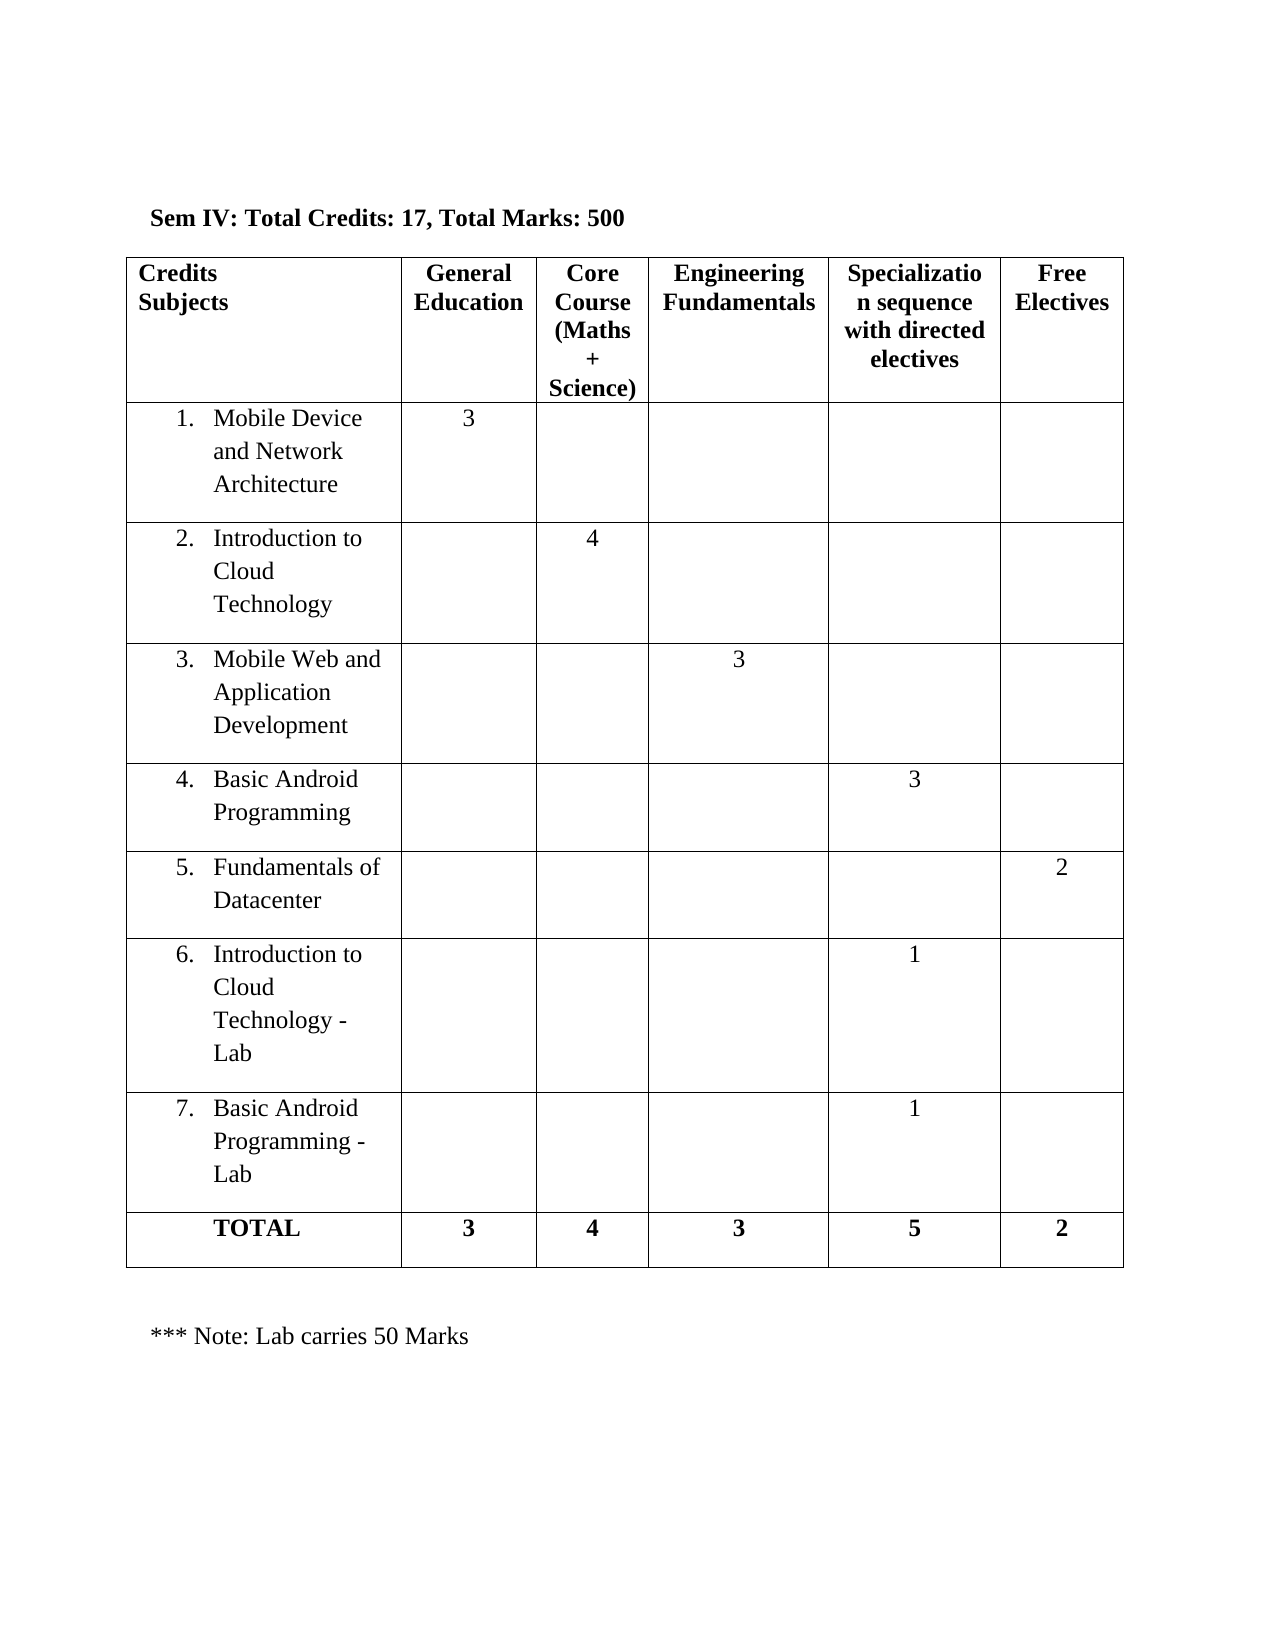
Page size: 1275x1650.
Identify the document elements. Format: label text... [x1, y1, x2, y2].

table_cell 2 [1001, 1213, 1123, 1267]
table_cell 3 [402, 1213, 536, 1267]
table_cell [537, 1093, 648, 1212]
table_cell 3 [829, 764, 1000, 851]
table_cell [1001, 764, 1123, 851]
table_cell 3 [649, 644, 828, 763]
table_cell [537, 939, 648, 1092]
table_cell [649, 1093, 828, 1212]
table_cell [402, 764, 536, 851]
table_cell TOTAL [127, 1213, 401, 1267]
table_cell [649, 939, 828, 1092]
table_cell 4 [537, 523, 648, 643]
table_cell 3 [402, 403, 536, 522]
text *** Note: Lab carries 50 Marks [150, 1321, 1125, 1349]
table_cell 2 [1001, 852, 1123, 938]
table_cell [537, 852, 648, 938]
table_cell Mobile Web and Application Development [127, 644, 401, 763]
table_header General Education [402, 258, 536, 402]
table_cell [649, 403, 828, 522]
table_cell 1 [829, 939, 1000, 1092]
table_cell 5 [829, 1213, 1000, 1267]
table_cell [829, 403, 1000, 522]
text Sem IV: Total Credits: 17, Total Marks: 500 [150, 203, 1125, 232]
table_cell [829, 852, 1000, 938]
table_cell [1001, 1093, 1123, 1212]
table_cell [402, 644, 536, 763]
table_header Specialization sequence with directed electives [829, 258, 1000, 402]
table_cell [537, 403, 648, 522]
table_cell [402, 852, 536, 938]
table_cell [829, 523, 1000, 643]
table_cell Mobile Device and Network Architecture [127, 403, 401, 522]
table_cell [829, 644, 1000, 763]
table_cell [649, 764, 828, 851]
table_cell 4 [537, 1213, 648, 1267]
table_cell [1001, 939, 1123, 1092]
table_header Credits Subjects [127, 258, 401, 402]
table_cell [649, 852, 828, 938]
table_cell Introduction to Cloud Technology [127, 523, 401, 643]
table_cell Basic Android Programming - Lab [127, 1093, 401, 1212]
table_cell [1001, 523, 1123, 643]
table_header Engineering Fundamentals [649, 258, 828, 402]
table_cell [1001, 644, 1123, 763]
table_cell Introduction to Cloud Technology - Lab [127, 939, 401, 1092]
table_cell [402, 1093, 536, 1212]
table_cell [402, 939, 536, 1092]
table_cell [537, 644, 648, 763]
table_cell [402, 523, 536, 643]
table_cell 1 [829, 1093, 1000, 1212]
table_cell [1001, 403, 1123, 522]
table_cell Fundamentals of Datacenter [127, 852, 401, 938]
table_header Free Electives [1001, 258, 1123, 402]
table_cell Basic Android Programming [127, 764, 401, 851]
table_cell [649, 523, 828, 643]
table_cell 3 [649, 1213, 828, 1267]
table_header Core Course (Maths + Science) [537, 258, 648, 402]
table_cell [537, 764, 648, 851]
